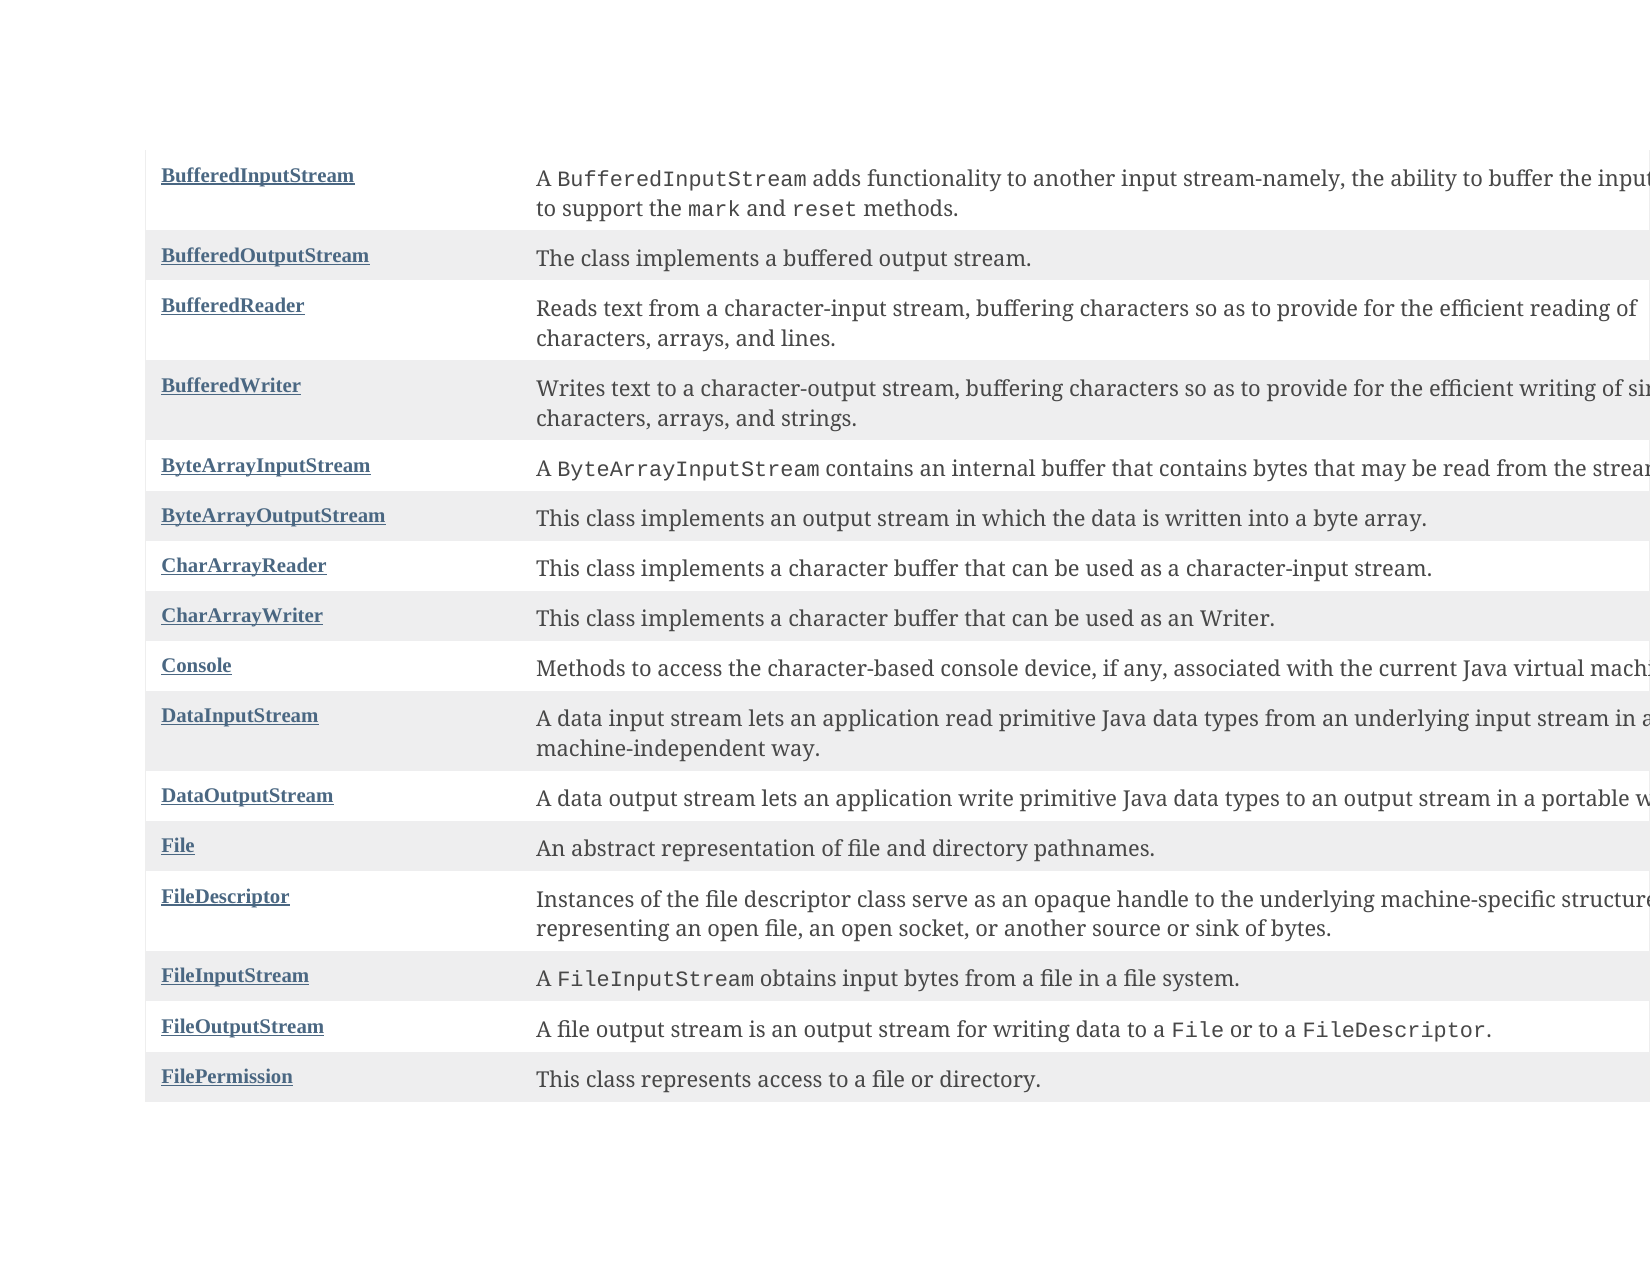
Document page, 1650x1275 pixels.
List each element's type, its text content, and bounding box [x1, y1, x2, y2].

table_cell Methods to access the character-based console device, if any, associated with the current Java virtual machine. [520, 641, 1649, 691]
table_cell BufferedReader [146, 280, 520, 360]
table_cell An abstract representation of file and directory pathnames. [520, 821, 1649, 871]
table_cell CharArrayReader [146, 541, 520, 591]
table_cell This class represents access to a file or directory. [520, 1052, 1649, 1102]
table_cell This class implements an output stream in which the data is written into a byte array. [520, 491, 1649, 541]
table_cell BufferedOutputStream [146, 230, 520, 280]
table_cell This class implements a character buffer that can be used as an Writer. [520, 591, 1649, 641]
table_cell ByteArrayOutputStream [146, 491, 520, 541]
table_cell A ByteArrayInputStream contains an internal buffer that contains bytes that may be read from the stream. [520, 440, 1649, 491]
table_cell FileDescriptor [146, 871, 520, 951]
table_cell This class implements a character buffer that can be used as a character-input stream. [520, 541, 1649, 591]
table_cell BufferedWriter [146, 360, 520, 440]
table_cell CharArrayWriter [146, 591, 520, 641]
table_cell FilePermission [146, 1052, 520, 1102]
table_cell Reads text from a character-input stream, buffering characters so as to provide for the efficient reading of characters, arrays, and lines. [520, 280, 1649, 360]
table_cell The class implements a buffered output stream. [520, 230, 1649, 280]
table_cell FileOutputStream [146, 1001, 520, 1052]
table_cell Instances of the file descriptor class serve as an opaque handle to the underlying machine-specific structure representing an open file, an open socket, or another source or sink of bytes. [520, 871, 1649, 951]
table_cell Writes text to a character-output stream, buffering characters so as to provide for the efficient writing of single characters, arrays, and strings. [520, 360, 1649, 440]
table_cell ByteArrayInputStream [146, 440, 520, 491]
table_cell Console [146, 641, 520, 691]
table_cell BufferedInputStream [146, 150, 520, 230]
table_cell A BufferedInputStream adds functionality to another input stream-namely, the ability to buffer the input and to support the mark and reset methods. [520, 150, 1649, 230]
table_cell DataInputStream [146, 691, 520, 771]
table_cell FileInputStream [146, 951, 520, 1001]
table_cell A data input stream lets an application read primitive Java data types from an underlying input stream in a machine-independent way. [520, 691, 1649, 771]
table_cell A data output stream lets an application write primitive Java data types to an output stream in a portable way. [520, 771, 1649, 821]
table_cell A FileInputStream obtains input bytes from a file in a file system. [520, 951, 1649, 1001]
table_cell A file output stream is an output stream for writing data to a File or to a FileDescriptor. [520, 1001, 1649, 1052]
table_cell DataOutputStream [146, 771, 520, 821]
table_cell File [146, 821, 520, 871]
